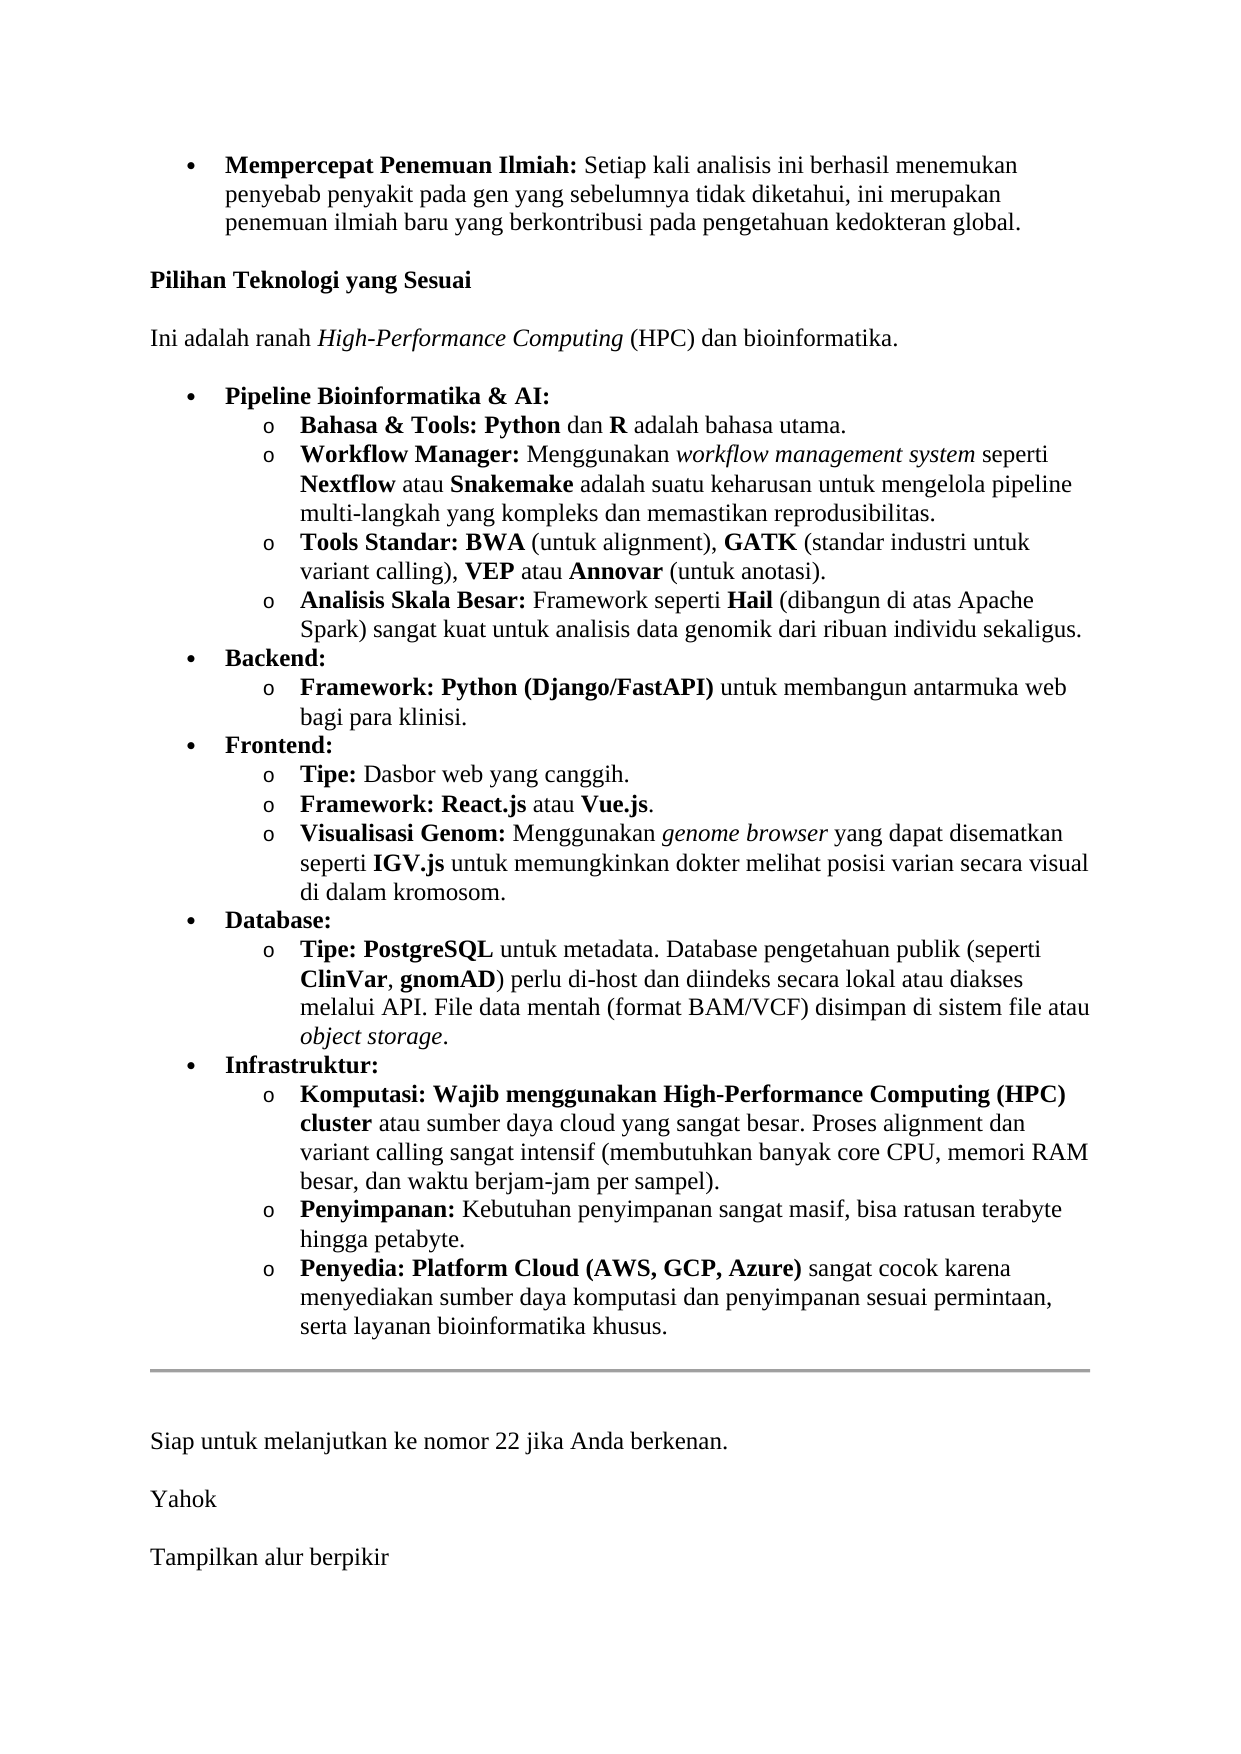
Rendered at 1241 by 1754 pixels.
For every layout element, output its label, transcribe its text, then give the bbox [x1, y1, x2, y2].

list Pipeline Bioinformatika & AI: [187, 381, 1090, 410]
list Infrastruktur: [187, 1050, 1090, 1079]
text Tampilkan alur berpikir [150, 1542, 1090, 1571]
list Mempercepat Penemuan Ilmiah: Setiap kali analisis ini berhasil menemukan penyebab penyakit pada gen yang sebelumnya tidak diketahui, ini merupakan penemuan ilmiah baru yang berkontribusi pada pengetahuan kedokteran global. [187, 150, 1090, 236]
list Analisis Skala Besar: Framework seperti Hail (dibangun di atas Apache Spark) sangat kuat untuk analisis data genomik dari ribuan individu sekaligus. [262, 585, 1090, 643]
text Ini adalah ranah High-Performance Computing (HPC) dan bioinformatika. [150, 323, 1090, 352]
list Database: [187, 905, 1090, 934]
list Penyimpanan: Kebutuhan penyimpanan sangat masif, bisa ratusan terabyte hingga petabyte. [262, 1194, 1090, 1253]
list Backend: [187, 643, 1090, 672]
list Framework: Python (Django/FastAPI) untuk membangun antarmuka web bagi para klinisi. [262, 672, 1090, 730]
list Bahasa & Tools: Python dan R adalah bahasa utama. [262, 410, 1090, 439]
text Yahok [150, 1484, 1090, 1513]
list Workflow Manager: Menggunakan workflow management system seperti Nextflow atau Snakemake adalah suatu keharusan untuk mengelola pipeline multi-langkah yang kompleks dan memastikan reprodusibilitas. [262, 439, 1090, 527]
list Tools Standar: BWA (untuk alignment), GATK (standar industri untuk variant calling), VEP atau Annovar (untuk anotasi). [262, 527, 1090, 585]
list Visualisasi Genom: Menggunakan genome browser yang dapat disematkan seperti IGV.js untuk memungkinkan dokter melihat posisi varian secara visual di dalam kromosom. [262, 818, 1090, 905]
text Siap untuk melanjutkan ke nomor 22 jika Anda berkenan. [150, 1426, 1090, 1455]
text Pilihan Teknologi yang Sesuai [150, 265, 1090, 294]
list Framework: React.js atau Vue.js. [262, 789, 1090, 818]
list Komputasi: Wajib menggunakan High-Performance Computing (HPC) cluster atau sumber daya cloud yang sangat besar. Proses alignment dan variant calling sangat intensif (membutuhkan banyak core CPU, memori RAM besar, dan waktu berjam-jam per sampel). [262, 1079, 1090, 1194]
list Frontend: [187, 730, 1090, 759]
list Penyedia: Platform Cloud (AWS, GCP, Azure) sangat cocok karena menyediakan sumber daya komputasi dan penyimpanan sesuai permintaan, serta layanan bioinformatika khusus. [262, 1253, 1090, 1340]
list Tipe: PostgreSQL untuk metadata. Database pengetahuan publik (seperti ClinVar, gnomAD) perlu di-host dan diindeks secara lokal atau diakses melalui API. File data mentah (format BAM/VCF) disimpan di sistem file atau object storage. [262, 934, 1090, 1050]
list Tipe: Dasbor web yang canggih. [262, 759, 1090, 789]
